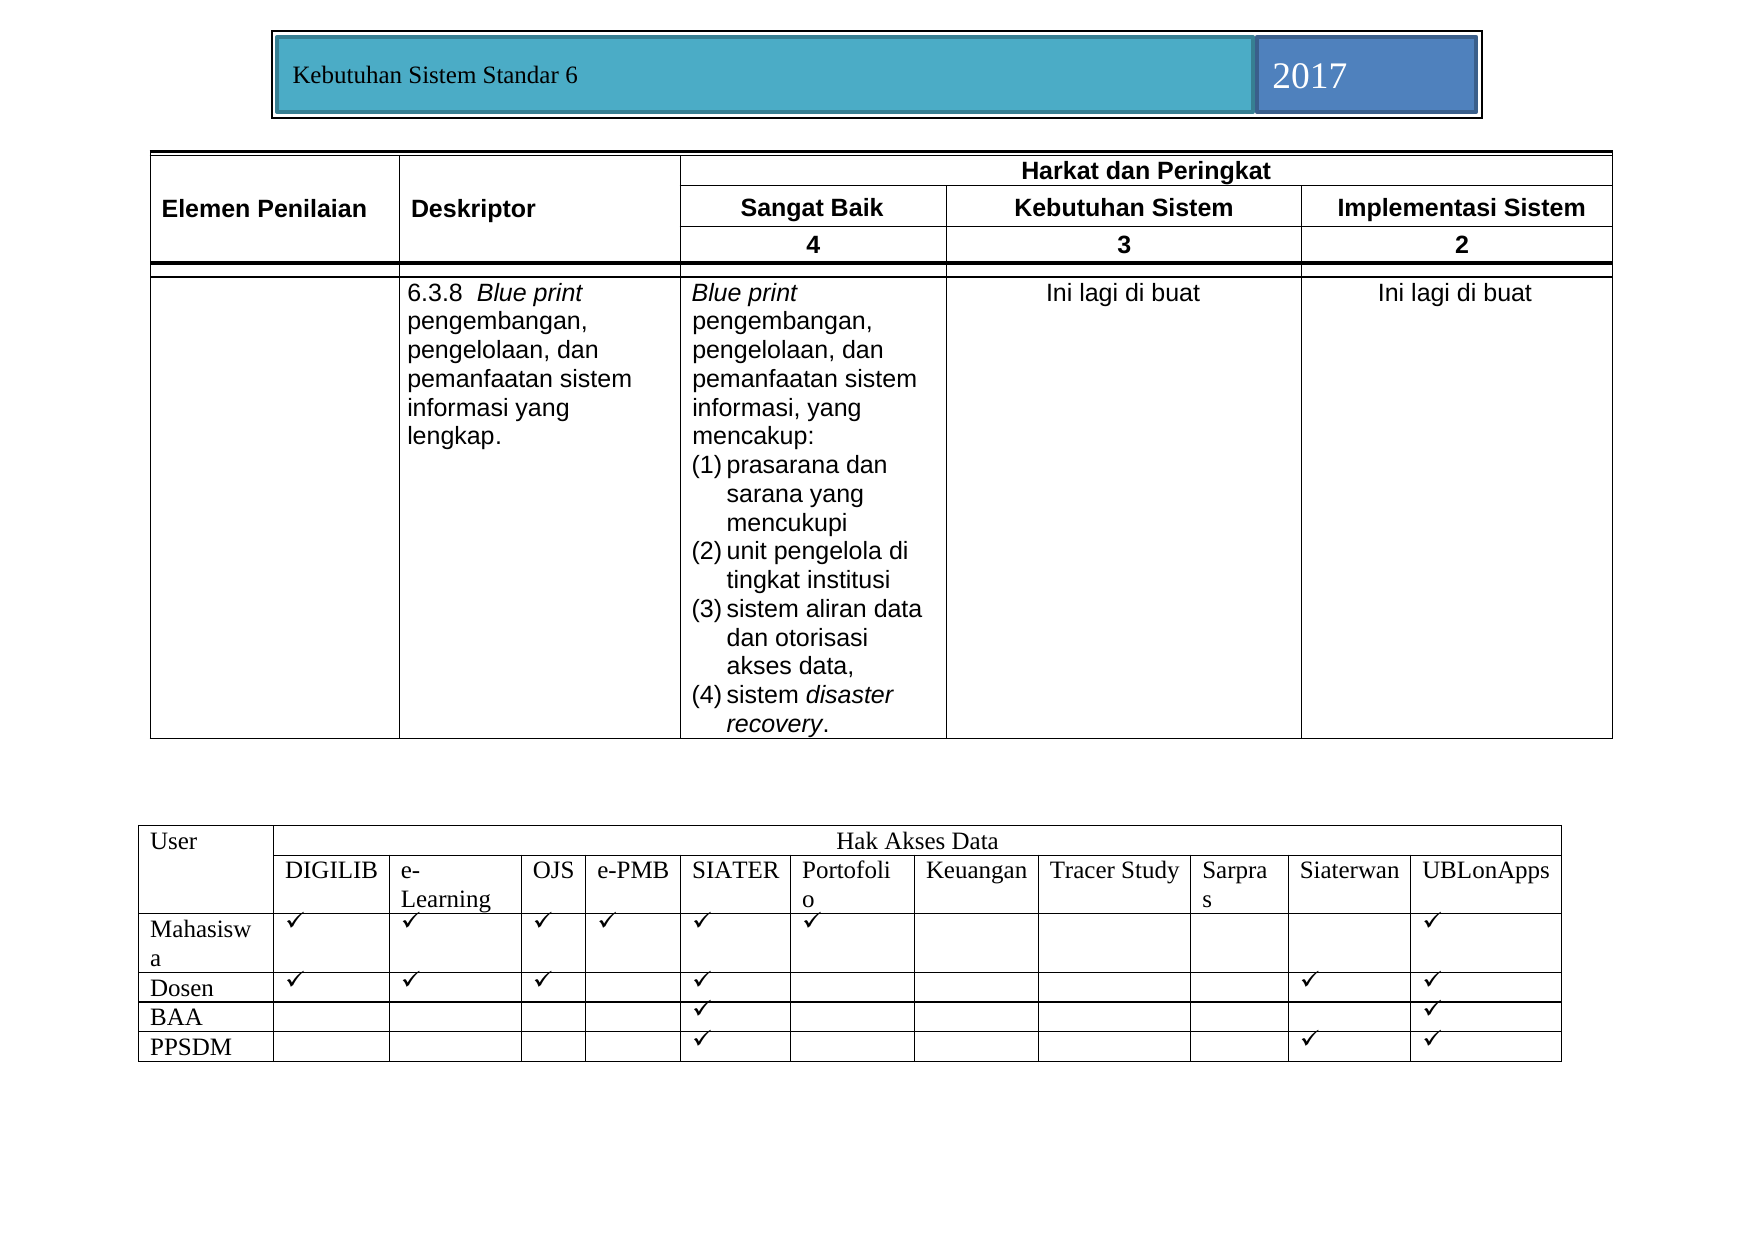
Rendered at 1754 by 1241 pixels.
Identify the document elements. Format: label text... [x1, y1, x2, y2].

table_cell 4 [681, 227, 946, 261]
table_cell [1191, 914, 1288, 972]
table_header Harkat dan Peringkat [681, 156, 1612, 185]
table_cell e-Learning [390, 856, 521, 913]
table_cell Implementasi Sistem [1302, 186, 1612, 226]
table_cell [274, 973, 389, 1001]
table_cell [1039, 1032, 1190, 1061]
table_cell [1411, 973, 1561, 1001]
table_cell Portofolio [791, 856, 914, 913]
table_cell Ini lagi di buat [1302, 278, 1612, 737]
table_cell DIGILIB [274, 856, 389, 913]
table_cell [1039, 914, 1190, 972]
table_cell BAA [139, 1003, 273, 1031]
table_cell [915, 914, 1038, 972]
table_cell [1289, 1032, 1410, 1061]
table_cell [1191, 1032, 1288, 1061]
table_cell [522, 1032, 585, 1061]
table_cell [791, 1032, 914, 1061]
table_cell [274, 1032, 389, 1061]
table_cell [1411, 1003, 1561, 1031]
table_cell Blue print pengembangan, pengelolaan, dan pemanfaatan sistem informasi, yang mencakup: prasarana dan sarana yang mencukupi unit pengelola di tingkat institusi sistem aliran data dan otorisasi akses data, sistem disaster recovery. [681, 278, 946, 737]
table_cell [390, 914, 521, 972]
table_header Deskriptor [400, 156, 680, 261]
table_cell [390, 973, 521, 1001]
table_cell Keuangan [915, 856, 1038, 913]
table_cell [390, 1003, 521, 1031]
table_cell e-PMB [586, 856, 680, 913]
table_cell OJS [522, 856, 585, 913]
table_header Elemen Penilaian [151, 156, 399, 261]
table_cell [522, 1003, 585, 1031]
table_cell [1289, 1003, 1410, 1031]
table_cell Siaterwan [1289, 856, 1410, 913]
table_cell 6.3.8 Blue print pengembangan, pengelolaan, dan pemanfaatan sistem informasi yang lengkap. [400, 278, 680, 737]
table_cell [522, 973, 585, 1001]
table_cell [1302, 265, 1612, 276]
table_cell [1411, 1032, 1561, 1061]
table_cell [681, 914, 790, 972]
table_cell Tracer Study [1039, 856, 1190, 913]
table_cell [1039, 1003, 1190, 1031]
table_cell [274, 1003, 389, 1031]
table_cell [586, 914, 680, 972]
table_cell Ini lagi di buat [947, 278, 1301, 737]
table_cell [1191, 973, 1288, 1001]
table_cell 2 [1302, 227, 1612, 261]
table_cell [681, 1032, 790, 1061]
table_cell SIATER [681, 856, 790, 913]
table_cell Dosen [139, 973, 273, 1001]
table_cell [915, 973, 1038, 1001]
table_cell [390, 1032, 521, 1061]
table_cell [151, 278, 399, 737]
table_cell [1411, 914, 1561, 972]
table_header Hak Akses Data [274, 826, 1561, 854]
table_cell [791, 1003, 914, 1031]
table_cell [1191, 1003, 1288, 1031]
table_cell [947, 265, 1301, 276]
table_cell [151, 265, 399, 276]
table_cell Kebutuhan Sistem [947, 186, 1301, 226]
table_cell UBLonApps [1411, 856, 1561, 913]
table_cell [586, 973, 680, 1001]
table_cell [400, 265, 680, 276]
table_cell [274, 914, 389, 972]
table_cell [791, 914, 914, 972]
table_cell PPSDM [139, 1032, 273, 1061]
table_cell [586, 1032, 680, 1061]
table_cell [681, 265, 946, 276]
table_cell [1289, 914, 1410, 972]
table_cell Sarpras [1191, 856, 1288, 913]
table_cell [915, 1032, 1038, 1061]
table_cell 3 [947, 227, 1301, 261]
table_cell [1289, 973, 1410, 1001]
table_cell [586, 1003, 680, 1031]
table_cell [522, 914, 585, 972]
table_cell [681, 1003, 790, 1031]
table_cell Mahasiswa [139, 914, 273, 972]
table_header User [139, 826, 273, 913]
table_cell [1039, 973, 1190, 1001]
table_cell [915, 1003, 1038, 1031]
table_cell [791, 973, 914, 1001]
table_cell Sangat Baik [681, 186, 946, 226]
table_cell [681, 973, 790, 1001]
